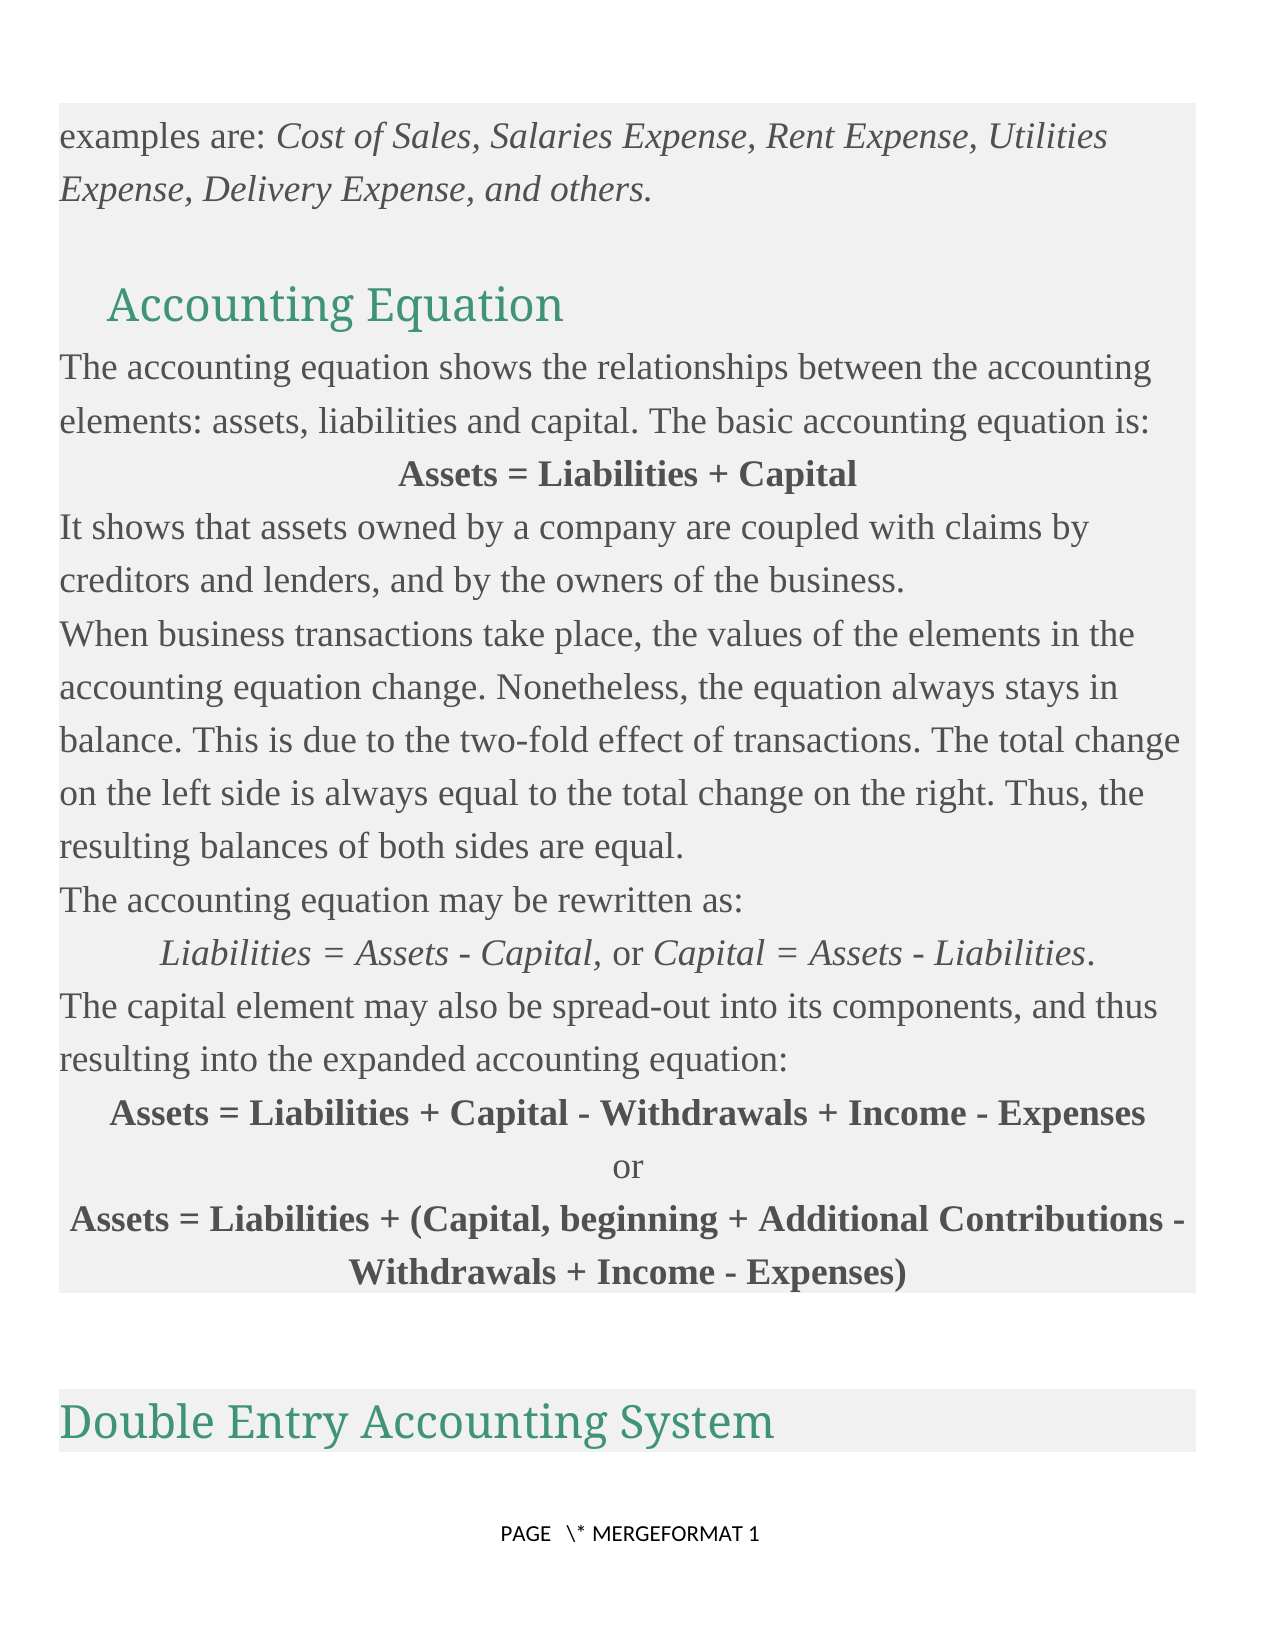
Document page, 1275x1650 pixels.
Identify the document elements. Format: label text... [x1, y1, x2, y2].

text It shows that assets owned by a company are coupled with claims by creditors and lenders, and by the owners of the business. [59, 494, 1196, 601]
text The accounting equation may be rewritten as: [59, 867, 1196, 920]
text When business transactions take place, the values of the elements in the accounting equation change. Nonetheless, the equation always stays in balance. This is due to the two-fold effect of transactions. The total change on the left side is always equal to the total change on the right. Thus, the resulting balances of both sides are equal. [59, 601, 1196, 867]
text Assets = Liabilities + (Capital, beginning + Additional Contributions - Withdrawals + Income - Expenses) [59, 1186, 1196, 1293]
text Assets = Liabilities + Capital - Withdrawals + Income - Expenses [59, 1080, 1196, 1133]
subtitle Double Entry Accounting System [59, 1389, 1196, 1452]
text Liabilities = Assets - Capital, or Capital = Assets - Liabilities. [59, 920, 1196, 973]
text The accounting equation shows the relationships between the accounting elements: assets, liabilities and capital. The basic accounting equation is: [59, 335, 1196, 441]
text Accounting Equation [59, 272, 1196, 335]
text Assets = Liabilities + Capital [59, 441, 1196, 494]
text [59, 103, 1196, 210]
text The capital element may also be spread-out into its components, and thus resulting into the expanded accounting equation: [59, 973, 1196, 1080]
text or [59, 1133, 1196, 1186]
